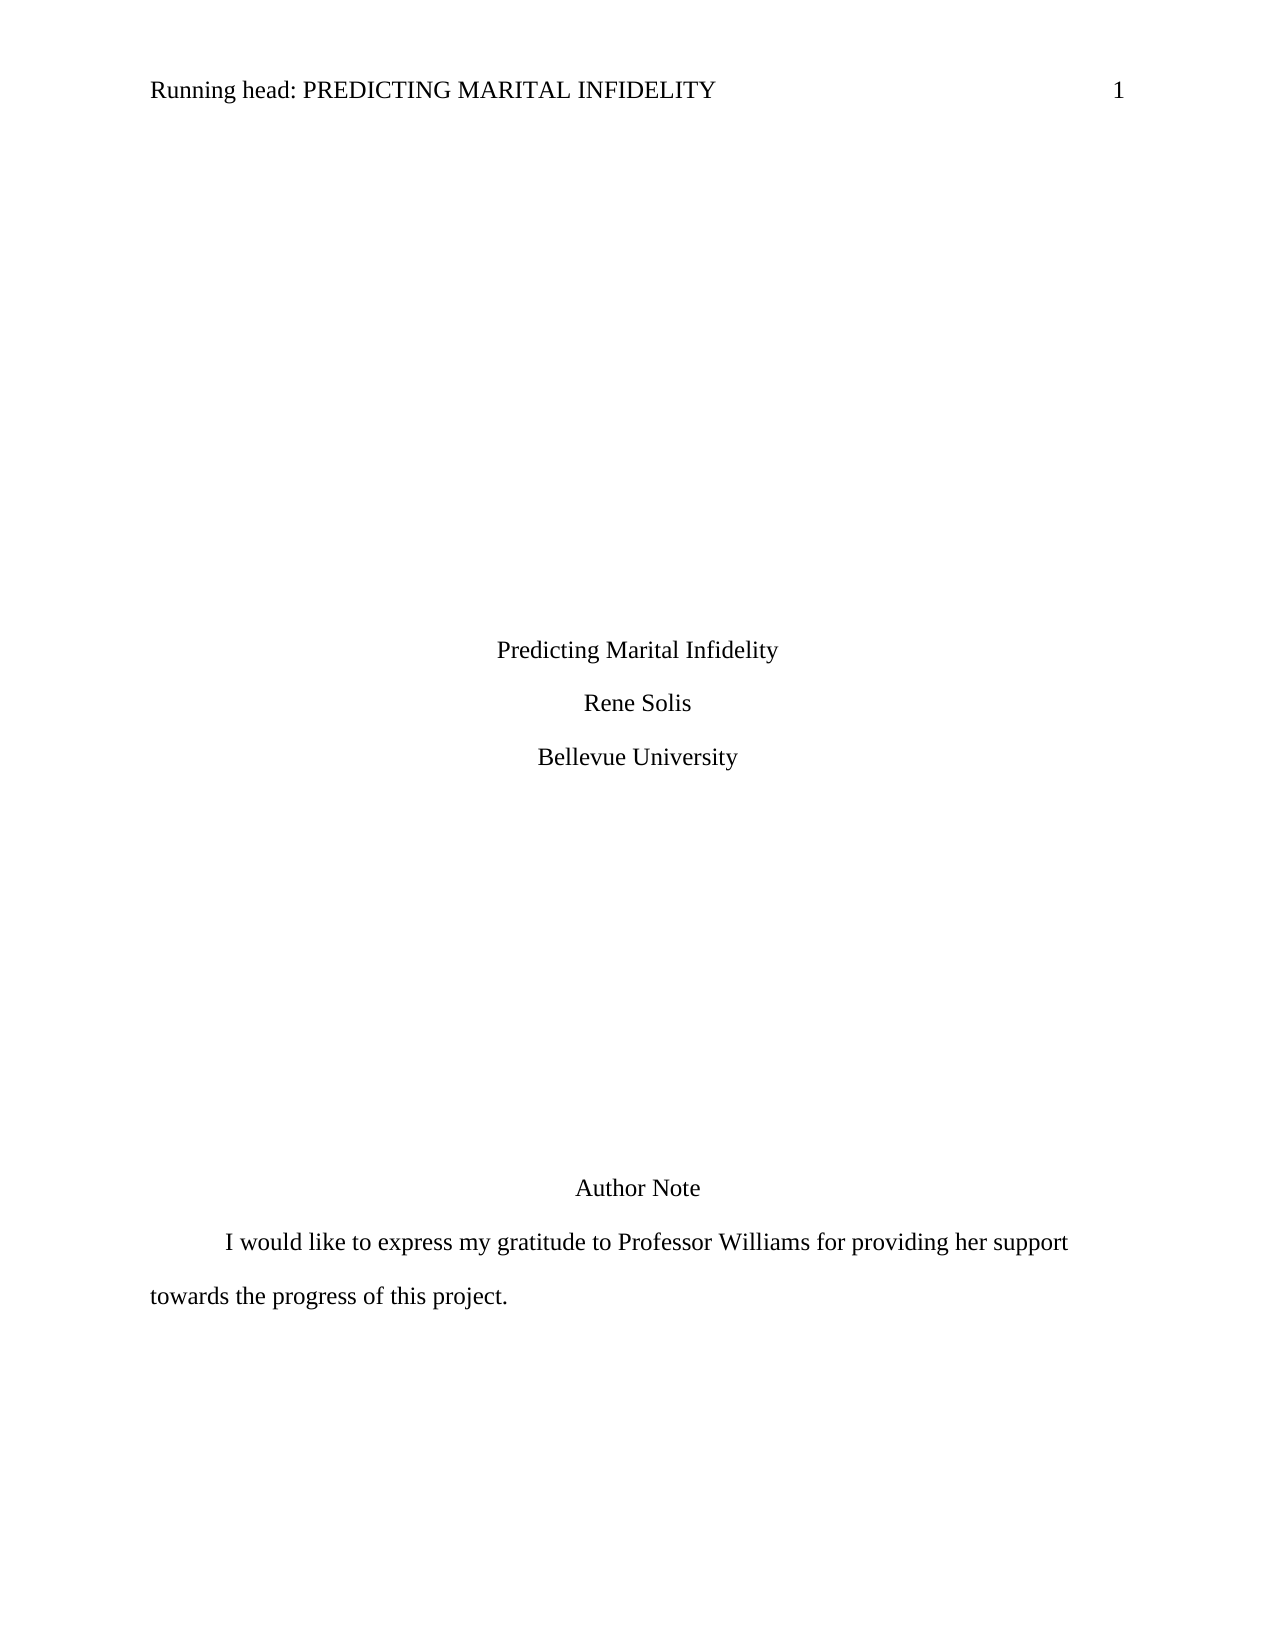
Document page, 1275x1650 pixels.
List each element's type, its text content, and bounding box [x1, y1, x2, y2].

text towards the progress of this project. [150, 1281, 1125, 1310]
text Predicting Marital Infidelity [150, 635, 1125, 663]
text Bellevue University [150, 742, 1125, 771]
text Author Note [150, 1173, 1125, 1202]
text Rene Solis [150, 688, 1125, 717]
text I would like to express my gratitude to Professor Williams for providing her support [150, 1227, 1125, 1256]
